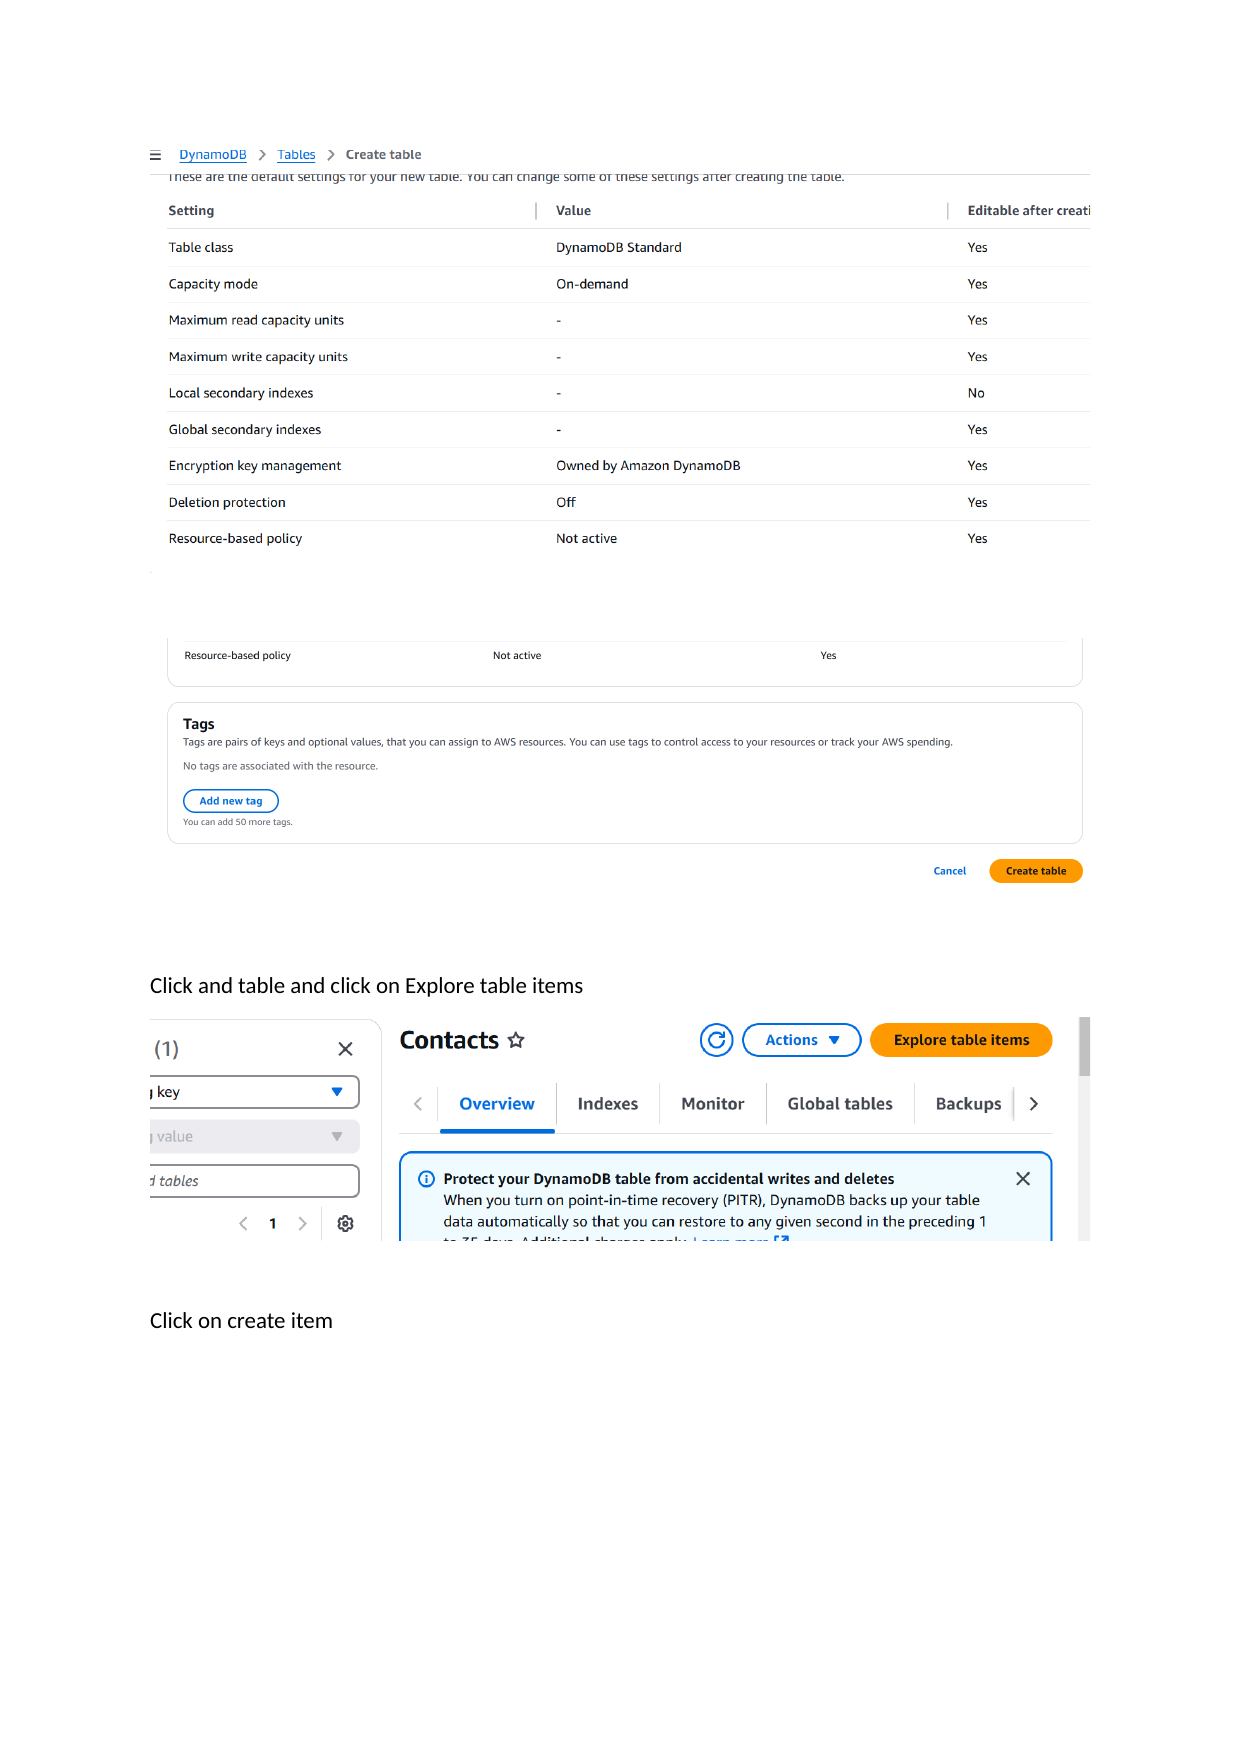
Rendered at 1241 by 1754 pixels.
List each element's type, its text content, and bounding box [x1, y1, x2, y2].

picture [150, 638, 1091, 906]
picture [150, 150, 1091, 573]
picture [150, 1017, 1091, 1241]
text Click and table and click on Explore table items [150, 971, 1090, 999]
text Click on create item [150, 1306, 1090, 1334]
